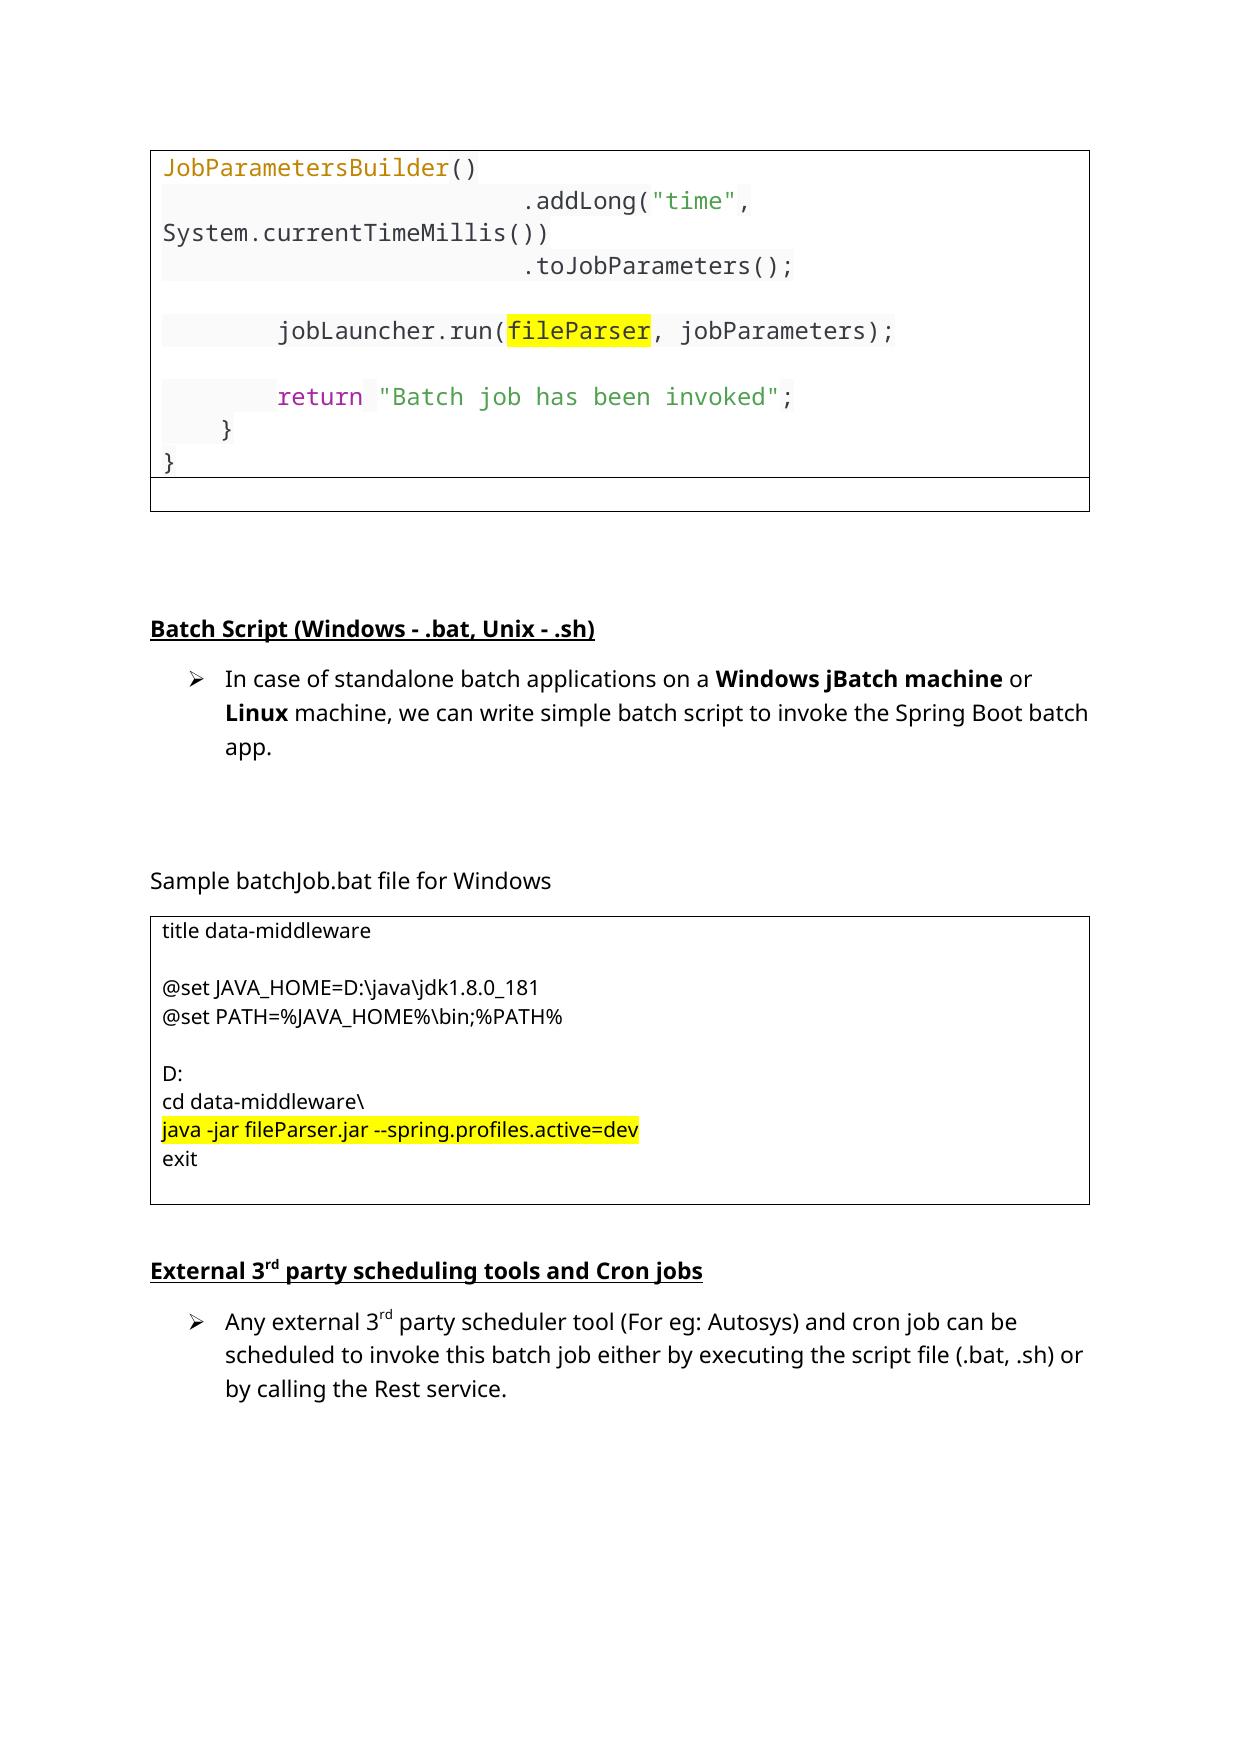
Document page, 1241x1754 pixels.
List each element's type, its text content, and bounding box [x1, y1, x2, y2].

text Batch Script (Windows - .bat, Unix - .sh) [150, 613, 1090, 644]
text Sample batchJob.bat file for Windows [150, 865, 1090, 896]
table_header title data-middleware @set JAVA_HOME=D:\java\jdk1.8.0_181 @set PATH=%JAVA_HOME%\bin;%PATH% D: cd data-middleware\ java -jar fileParser.jar --spring.profiles.active=dev exit [151, 917, 1089, 1204]
text External 3rd party scheduling tools and Cron jobs [150, 1255, 1090, 1286]
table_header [151, 151, 1089, 477]
table_cell [151, 478, 1089, 511]
list In case of standalone batch applications on a Windows jBatch machine or Linux machine, we can write simple batch script to invoke the Spring Boot batch app. [187, 663, 1090, 762]
list Any external 3rd party scheduler tool (For eg: Autosys) and cron job can be scheduled to invoke this batch job either by executing the script file (.bat, .sh) or by calling the Rest service. [187, 1306, 1090, 1404]
